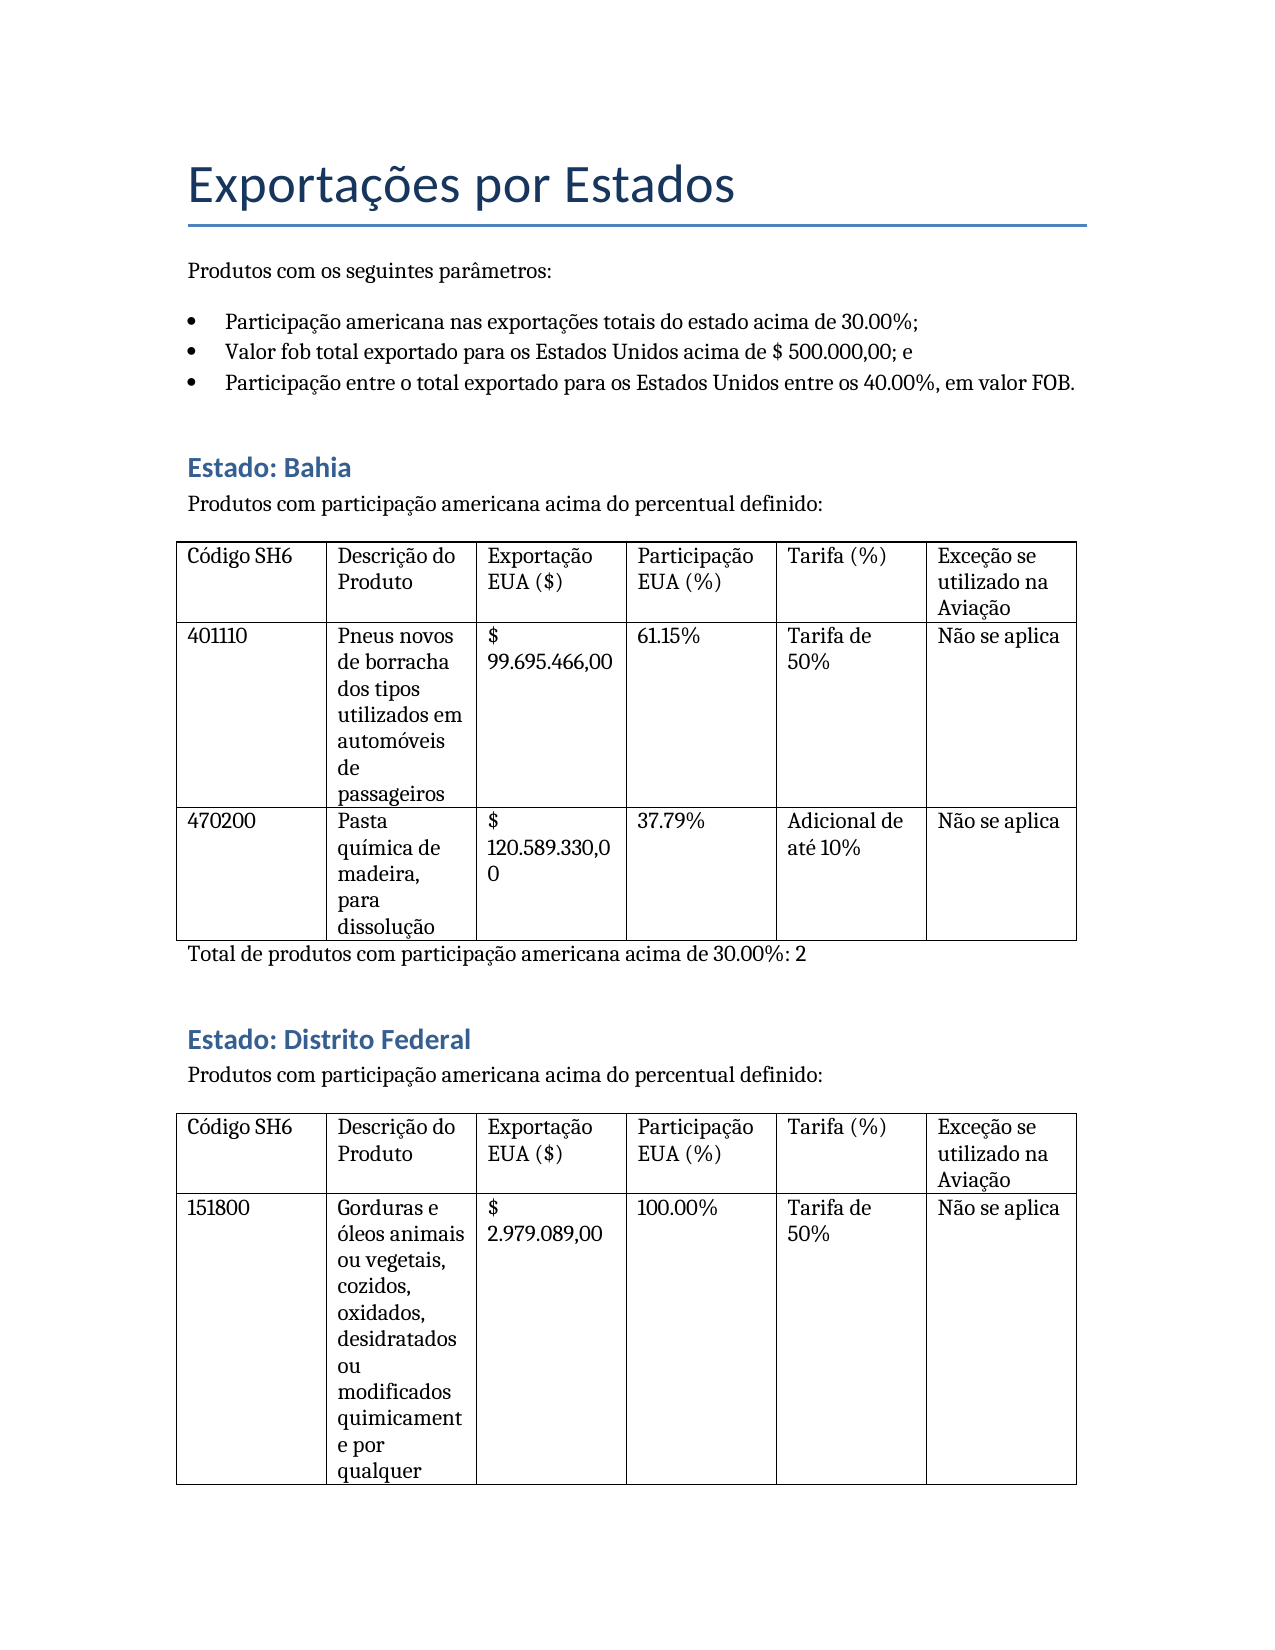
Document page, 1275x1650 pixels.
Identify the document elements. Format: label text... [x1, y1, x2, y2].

table_header Tarifa (%) [777, 543, 926, 622]
table_cell Não se aplica [927, 1194, 1076, 1484]
text Produtos com os seguintes parâmetros: [187, 258, 1087, 284]
title Exportações por Estados [187, 150, 1087, 227]
table_header Exportação EUA ($) [477, 1114, 626, 1193]
table_cell 61.15% [627, 623, 776, 807]
table_header Tarifa (%) [777, 1114, 926, 1193]
table_cell $ 99.695.466,00 [477, 623, 626, 807]
table_cell Adicional de até 10% [777, 808, 926, 940]
table_cell $ 120.589.330,00 [477, 808, 626, 940]
list Participação entre o total exportado para os Estados Unidos entre os 40.00%, em valor FOB. [187, 369, 1087, 396]
table_cell Pneus novos de borracha dos tipos utilizados em automóveis de passageiros [327, 623, 476, 807]
table_cell 401110 [177, 623, 326, 807]
text Produtos com participação americana acima do percentual definido: [187, 1062, 1087, 1088]
table_cell Não se aplica [927, 623, 1076, 807]
table_header Descrição do Produto [327, 543, 476, 622]
table_cell Pasta química de madeira, para dissolução [327, 808, 476, 940]
table_header Exportação EUA ($) [477, 543, 626, 622]
table_cell 470200 [177, 808, 326, 940]
table_cell Tarifa de 50% [777, 1194, 926, 1484]
text Total de produtos com participação americana acima de 30.00%: 2 [187, 941, 1087, 967]
table_cell Tarifa de 50% [777, 623, 926, 807]
list Valor fob total exportado para os Estados Unidos acima de $ 500.000,00; e [187, 339, 1087, 365]
table_header Código SH6 [177, 543, 326, 622]
text Produtos com participação americana acima do percentual definido: [187, 490, 1087, 517]
subtitle Estado: Bahia [187, 449, 1087, 485]
table_header Exceção se utilizado na Aviação [927, 543, 1076, 622]
subtitle Estado: Distrito Federal [187, 1021, 1087, 1057]
table_cell 151800 [177, 1194, 326, 1484]
table_cell 37.79% [627, 808, 776, 940]
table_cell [327, 1194, 476, 1484]
table_header Participação EUA (%) [627, 1114, 776, 1193]
table_header Descrição do Produto [327, 1114, 476, 1193]
table_header Exceção se utilizado na Aviação [927, 1114, 1076, 1193]
table_cell 100.00% [627, 1194, 776, 1484]
table_header Participação EUA (%) [627, 543, 776, 622]
list Participação americana nas exportações totais do estado acima de 30.00%; [187, 309, 1087, 335]
table_cell $ 2.979.089,00 [477, 1194, 626, 1484]
table_header Código SH6 [177, 1114, 326, 1193]
table_cell Não se aplica [927, 808, 1076, 940]
